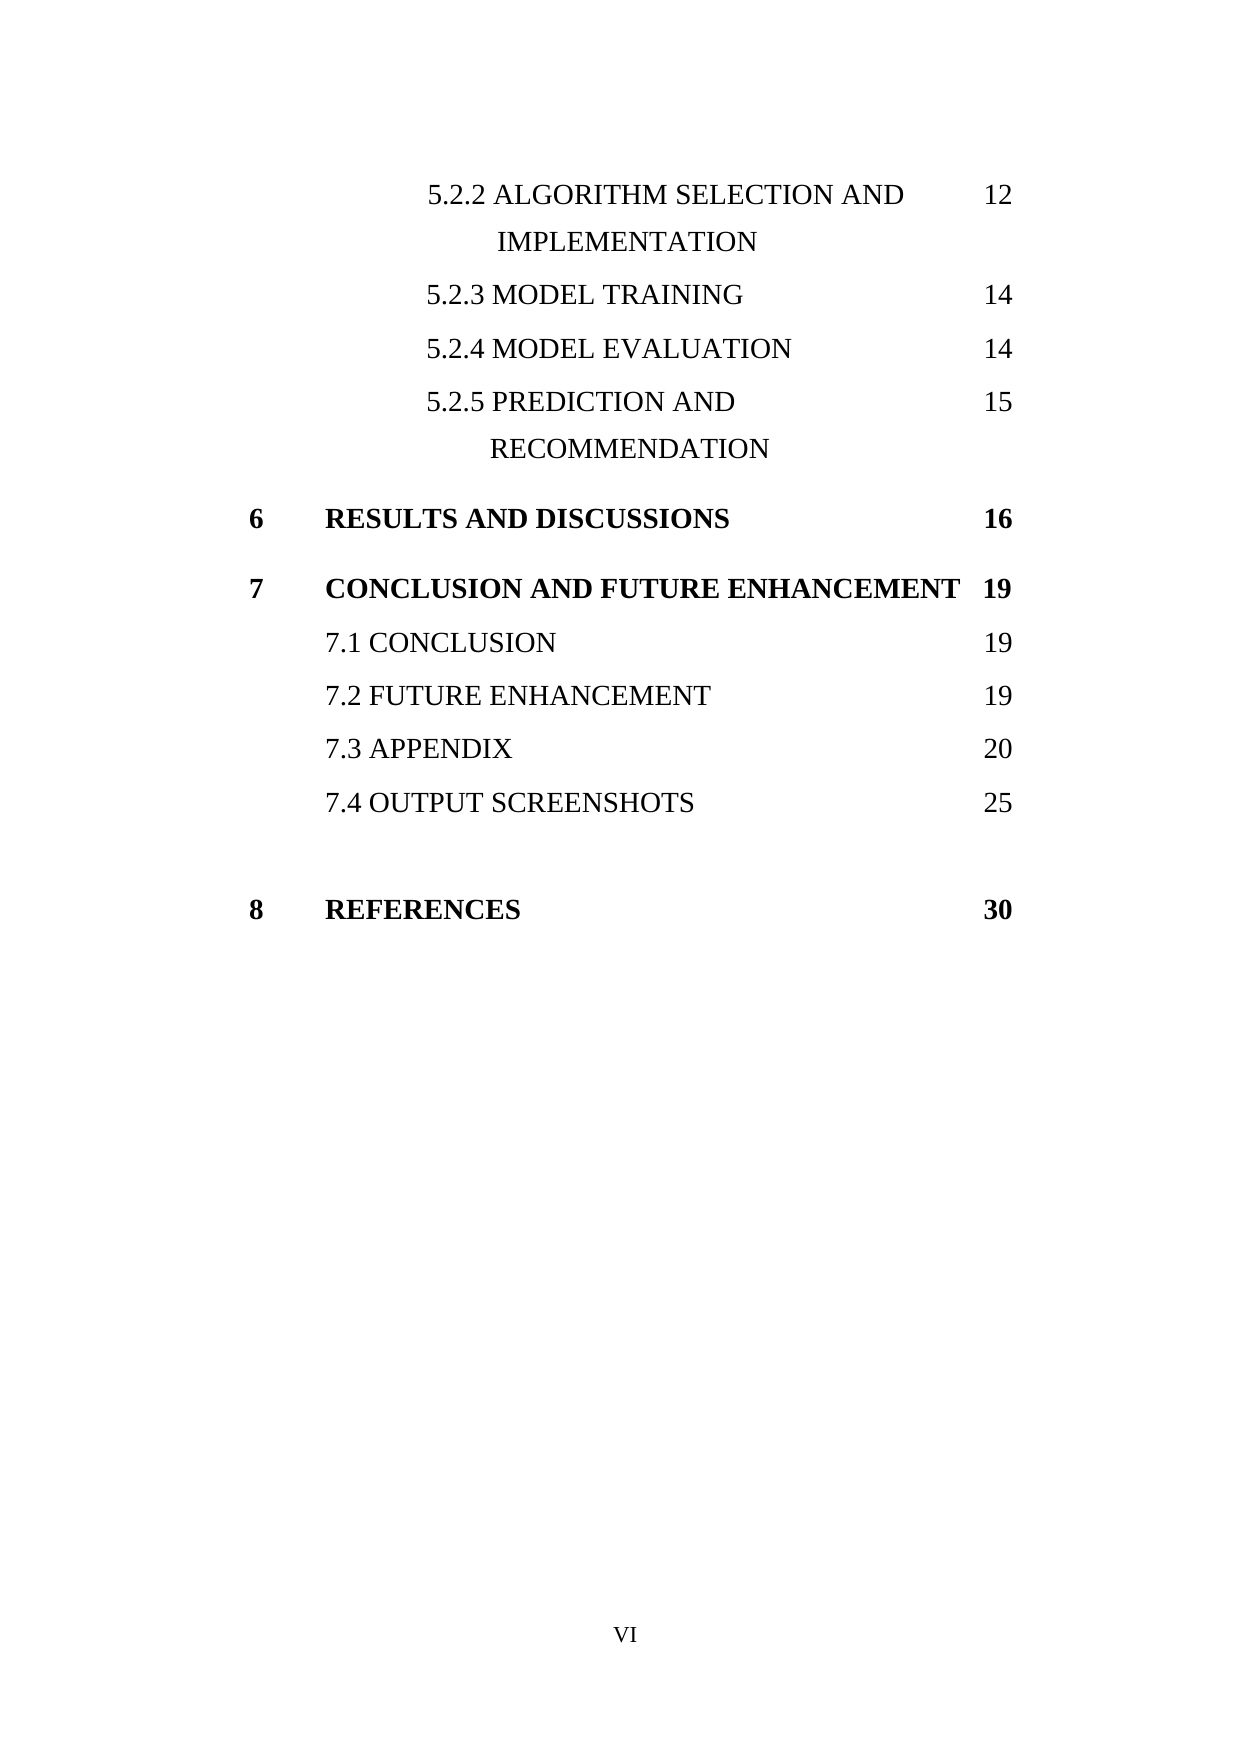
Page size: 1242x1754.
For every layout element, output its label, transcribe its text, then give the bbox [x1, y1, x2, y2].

text 7.2 FUTURE ENHANCEMENT 19 [175, 678, 1075, 712]
subtitle 5.2.5 PREDICTION AND 15 [426, 384, 1075, 418]
text 6 RESULTS AND DISCUSSIONS 16 [175, 501, 1075, 534]
text 5.2.2 ALGORITHM SELECTION AND 12 [352, 177, 1075, 211]
text 7.4 OUTPUT SCREENSHOTS 25 [175, 785, 1075, 818]
text IMPLEMENTATION [400, 224, 1075, 257]
subtitle 5.2.4 MODEL EVALUATION 14 [397, 331, 1075, 364]
subtitle 5.2.3 MODEL TRAINING 14 [397, 277, 1075, 311]
text 7 CONCLUSION AND FUTURE ENHANCEMENT 19 [175, 571, 1075, 605]
text 7.3 APPENDIX 20 [175, 732, 1075, 765]
text 8 REFERENCES 30 [175, 892, 1075, 925]
subtitle RECOMMENDATION [426, 431, 1075, 464]
text 7.1 CONCLUSION 19 [175, 625, 1075, 658]
